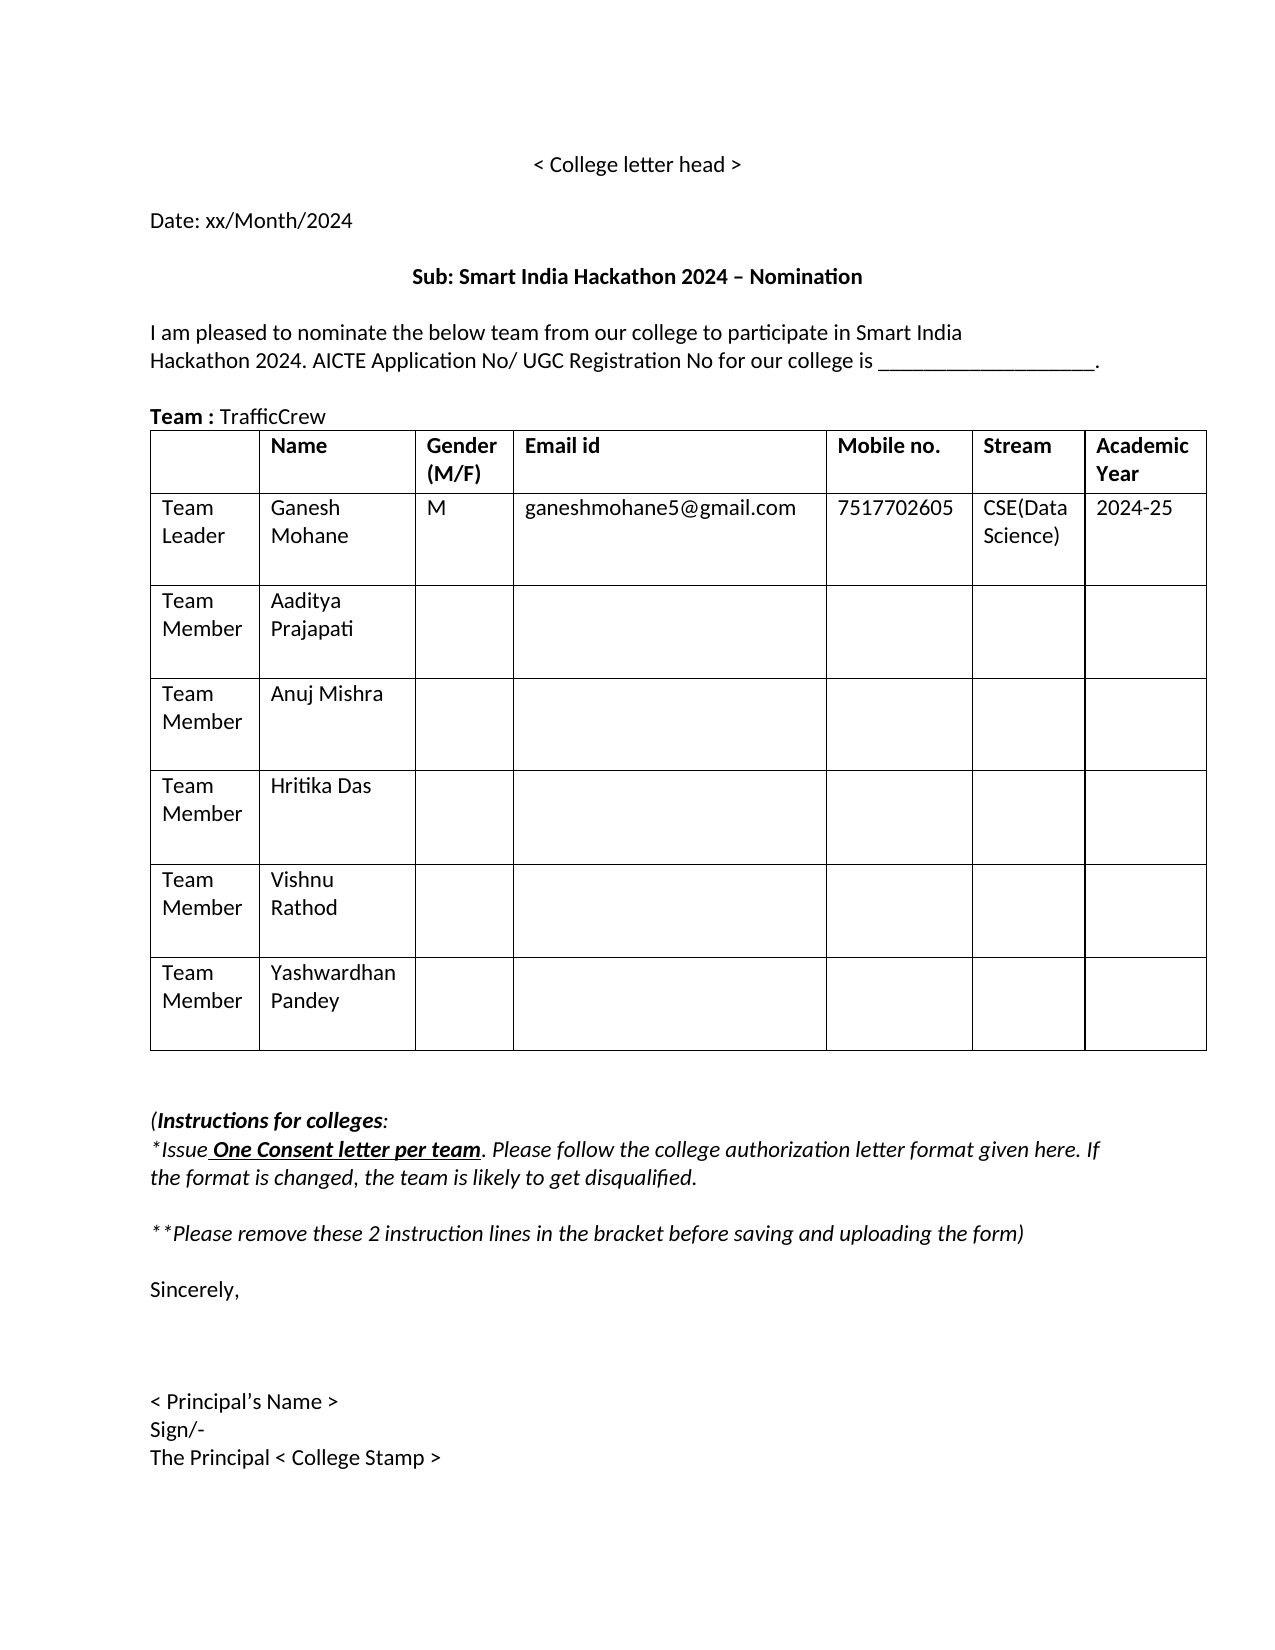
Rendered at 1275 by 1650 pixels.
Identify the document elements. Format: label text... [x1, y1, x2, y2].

table_cell [416, 865, 513, 957]
text < Principal’s Name > [150, 1387, 1125, 1415]
table_cell Anuj Mishra [260, 679, 415, 770]
text **Please remove these 2 instruction lines in the bracket before saving and uploading the form) [150, 1219, 1125, 1247]
table_cell Vishnu Rathod [260, 865, 415, 957]
table_cell [827, 865, 972, 957]
table_cell Yashwardhan Pandey [260, 958, 415, 1049]
table_cell Aaditya Prajapati [260, 586, 415, 678]
table_header Mobile no. [827, 431, 972, 492]
table_cell [514, 958, 826, 1049]
table_cell [514, 771, 826, 864]
table_cell [1086, 865, 1206, 957]
table_header [151, 431, 259, 492]
table_cell 7517702605 [827, 494, 972, 585]
table_cell [514, 586, 826, 678]
table_cell [827, 958, 972, 1049]
text (Instructions for colleges: [150, 1107, 1125, 1135]
text Team : TrafficCrew [150, 402, 1125, 430]
table_cell Hritika Das [260, 771, 415, 864]
text Hackathon 2024. AICTE Application No/ UGC Registration No for our college is ___________________. [150, 346, 1125, 374]
table_cell Ganesh Mohane [260, 494, 415, 585]
table_header Email id [514, 431, 826, 492]
table_cell [416, 958, 513, 1049]
table_cell Team Member [151, 679, 259, 770]
table_cell Team Member [151, 865, 259, 957]
table_cell [827, 679, 972, 770]
table_cell M [416, 494, 513, 585]
text Date: xx/Month/2024 [150, 206, 1125, 234]
table_cell [827, 771, 972, 864]
table_cell 2024-25 [1086, 494, 1206, 585]
table_cell CSE(Data Science) [973, 494, 1084, 585]
text I am pleased to nominate the below team from our college to participate in Smart India [150, 318, 1125, 346]
table_cell [973, 771, 1084, 864]
table_cell [416, 586, 513, 678]
table_cell Team Member [151, 586, 259, 678]
table_cell [973, 679, 1084, 770]
table_cell [1086, 679, 1206, 770]
text Sincerely, [150, 1275, 1125, 1303]
table_cell Team Leader [151, 494, 259, 585]
table_cell [827, 586, 972, 678]
text The Principal < College Stamp > [150, 1443, 1125, 1471]
table_cell [973, 586, 1084, 678]
table_cell Team Member [151, 958, 259, 1049]
table_cell ganeshmohane5@gmail.com [514, 494, 826, 585]
table_cell [514, 679, 826, 770]
text Sign/- [150, 1415, 1125, 1443]
table_header Gender (M/F) [416, 431, 513, 492]
table_cell [1086, 958, 1206, 1049]
table_header Name [260, 431, 415, 492]
table_header Stream [973, 431, 1084, 492]
table_cell [416, 771, 513, 864]
table_cell [416, 679, 513, 770]
table_header Academic Year [1086, 431, 1206, 492]
table_cell [973, 865, 1084, 957]
table_cell [514, 865, 826, 957]
table_cell [973, 958, 1084, 1049]
table_cell [1086, 586, 1206, 678]
table_cell [1086, 771, 1206, 864]
text *Issue One Consent letter per team. Please follow the college authorization letter format given here. If the format is changed, the team is likely to get disqualified. [150, 1135, 1125, 1191]
text < College letter head > [150, 150, 1125, 178]
text Sub: Smart India Hackathon 2024 – Nomination [150, 262, 1125, 290]
table_cell Team Member [151, 771, 259, 864]
